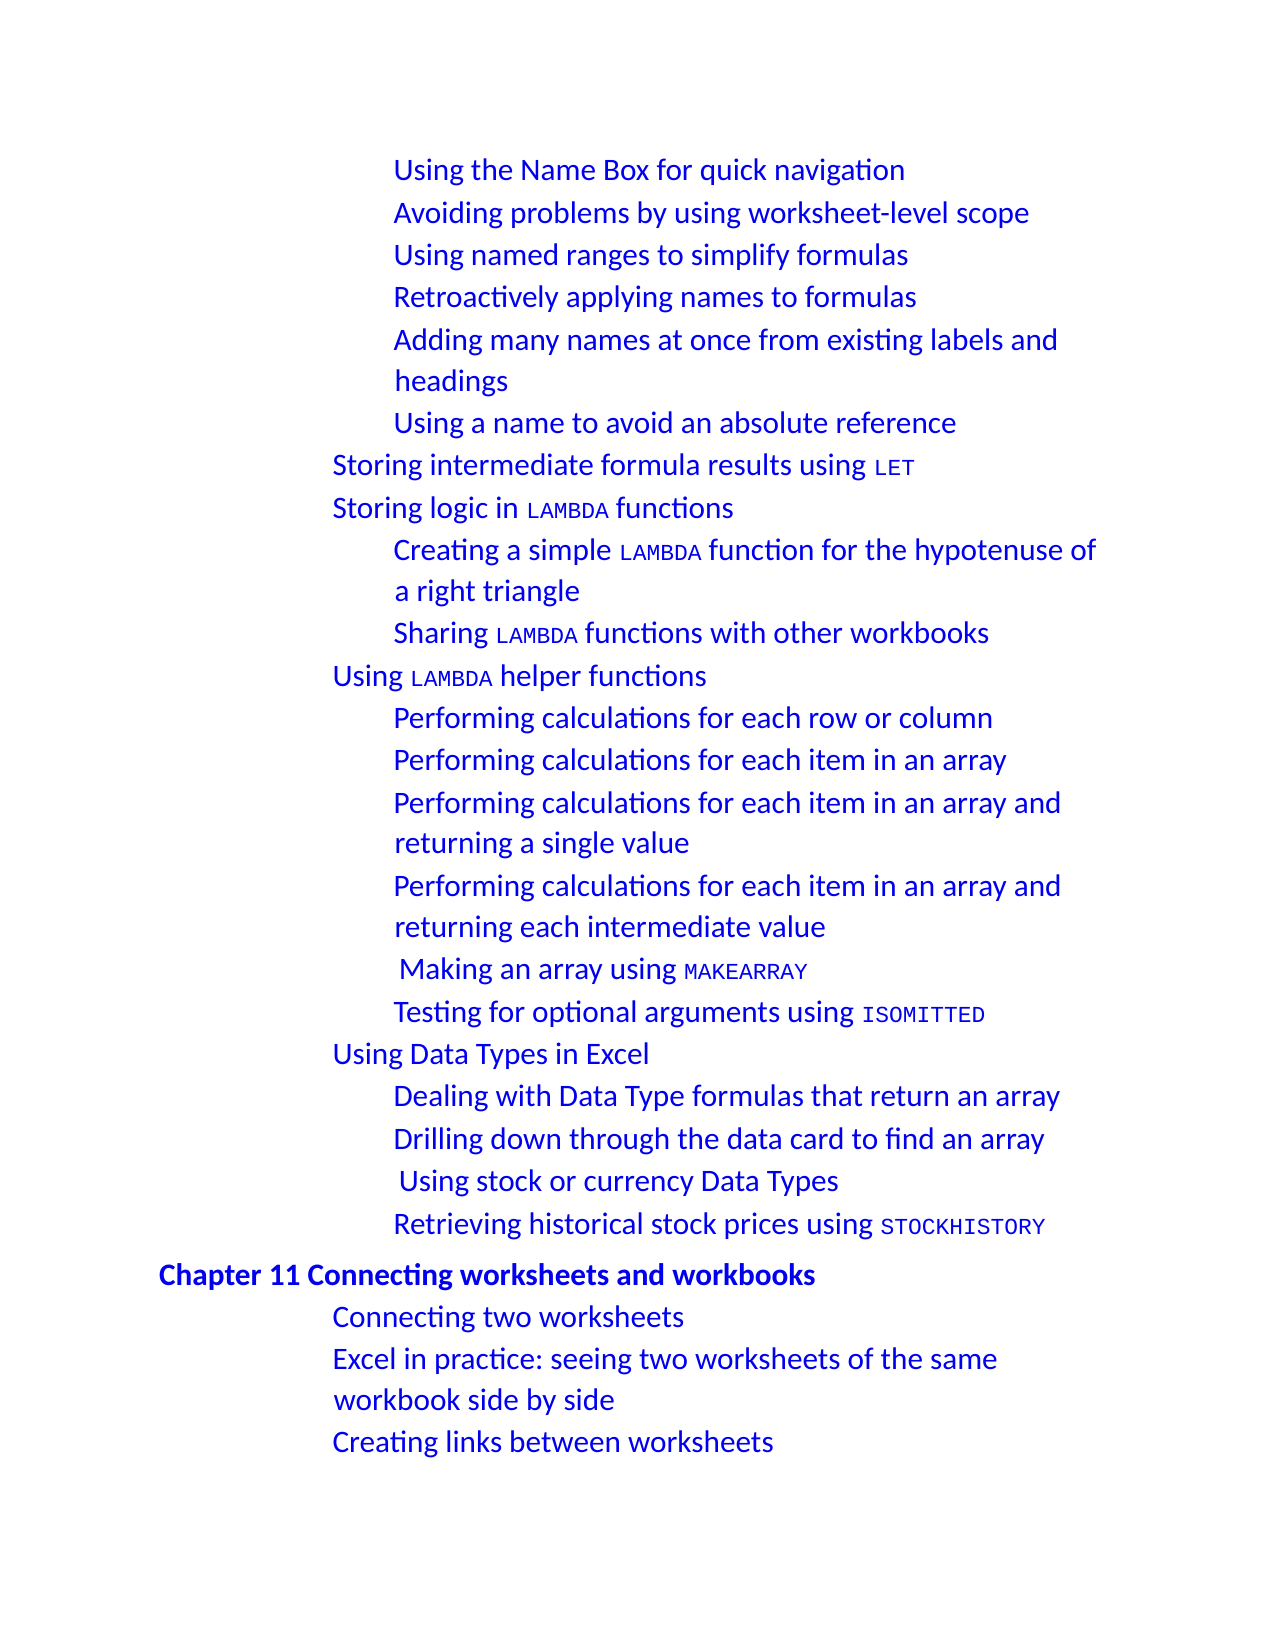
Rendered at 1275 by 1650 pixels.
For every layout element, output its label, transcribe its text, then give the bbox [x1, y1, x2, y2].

text Chapter 11 Connecting worksheets and workbooks [159, 1255, 1114, 1293]
text Retroactively applying names to formulas [393, 277, 1114, 316]
text Excel in practice: seeing two worksheets of the same workbook side by side [332, 1339, 1114, 1418]
text Performing calculations for each item in an array and returning a single value [393, 783, 1114, 862]
text Making an array using MAKEARRAY [357, 949, 848, 987]
text Performing calculations for each item in an array and returning each intermediate value [393, 866, 1114, 945]
text Testing for optional arguments using ISOMITTED [393, 992, 1114, 1030]
text Performing calculations for each row or column [393, 698, 1114, 736]
text Storing logic in LAMBDA functions [332, 488, 1114, 526]
text Using stock or currency Data Types [357, 1161, 880, 1199]
text Using a name to avoid an absolute reference [393, 403, 1114, 441]
text Retrieving historical stock prices using STOCKHISTORY [393, 1204, 1114, 1242]
text Connecting two worksheets [332, 1297, 1114, 1335]
text Using the Name Box for quick navigation [393, 150, 1114, 188]
text Adding many names at once from existing labels and headings [393, 320, 1114, 399]
text Using Data Types in Excel [332, 1034, 1114, 1072]
text Using named ranges to simplify formulas [393, 235, 1114, 273]
text Storing intermediate formula results using LET [332, 445, 1114, 483]
text Creating a simple LAMBDA function for the hypotenuse of a right triangle [393, 530, 1114, 609]
text Sharing LAMBDA functions with other workbooks [393, 613, 1114, 651]
text Creating links between worksheets [332, 1423, 1114, 1461]
text Using LAMBDA helper functions [332, 656, 1114, 694]
text Performing calculations for each item in an array [393, 741, 1114, 779]
text Dealing with Data Type formulas that return an array [393, 1076, 1114, 1114]
text Drilling down through the data card to find an array [393, 1119, 1114, 1157]
text Avoiding problems by using worksheet-level scope [393, 193, 1114, 231]
